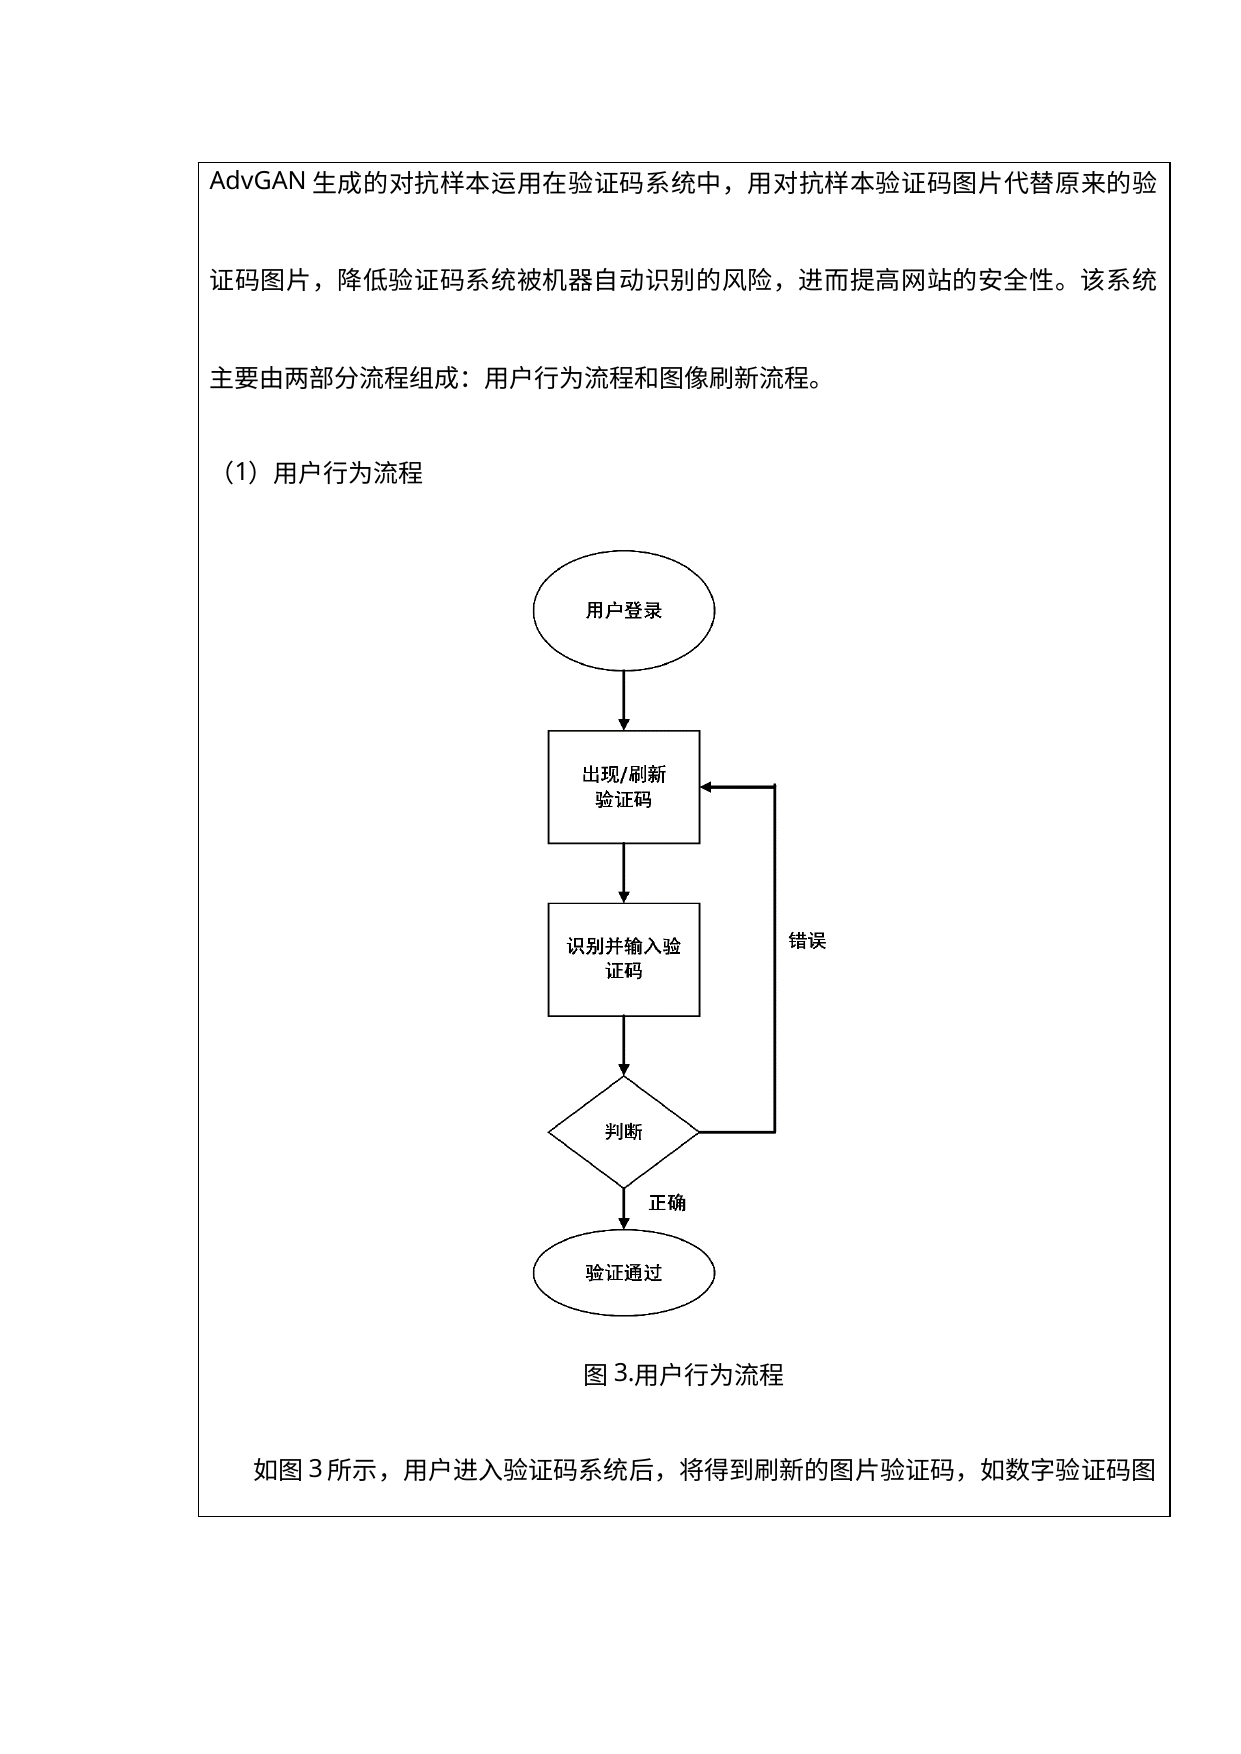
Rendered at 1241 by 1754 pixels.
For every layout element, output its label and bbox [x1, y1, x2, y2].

table_header [199, 163, 1169, 1516]
picture [532, 549, 836, 1317]
